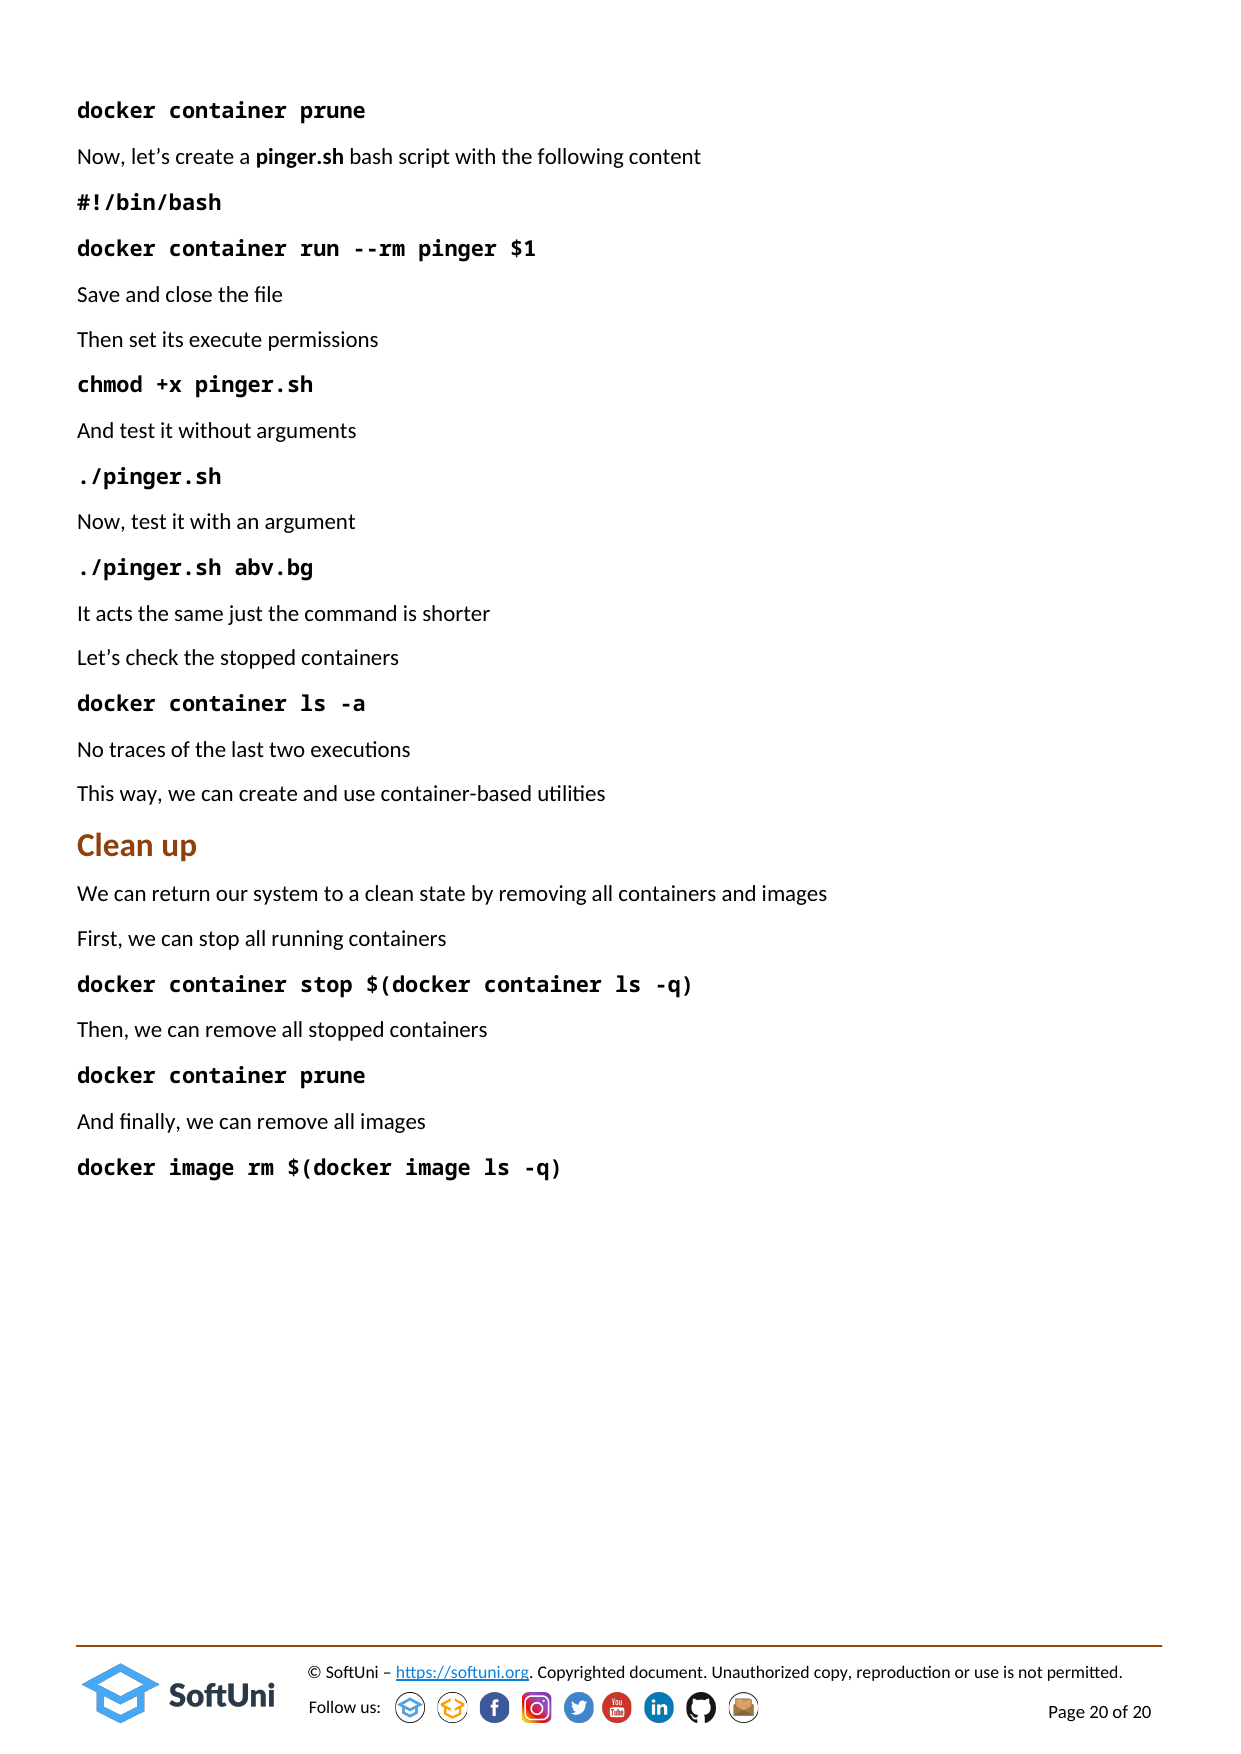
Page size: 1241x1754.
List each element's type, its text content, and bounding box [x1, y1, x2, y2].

picture [686, 1692, 716, 1723]
text #!/bin/bash [77, 187, 1163, 217]
text docker container ls -a [77, 688, 1163, 718]
text Then, we can remove all stopped containers [77, 1015, 1163, 1043]
text docker container run --rm pinger $1 [77, 233, 1163, 263]
text Then set its execute permissions [77, 325, 1163, 353]
text docker container stop $(docker container ls -q) [77, 969, 1163, 998]
text It acts the same just the command is shorter [77, 599, 1163, 627]
picture [395, 1692, 425, 1723]
text This way, we can create and use container-based utilities [77, 779, 1163, 808]
picture [522, 1692, 552, 1723]
subtitle Clean up [77, 824, 1163, 865]
text docker container prune [77, 1060, 1163, 1090]
picture [479, 1692, 510, 1723]
text Now, test it with an argument [77, 507, 1163, 536]
text And test it without arguments [77, 416, 1163, 444]
text docker image rm $(docker image ls -q) [77, 1151, 1163, 1181]
text We can return our system to a clean state by removing all containers and images [77, 879, 1163, 907]
text No traces of the last two executions [77, 735, 1163, 763]
text ./pinger.sh [77, 461, 1163, 491]
picture [437, 1692, 468, 1723]
text docker container prune [77, 95, 1163, 125]
picture [602, 1692, 632, 1723]
text And finally, we can remove all images [77, 1107, 1163, 1135]
text Save and close the file [77, 280, 1163, 308]
text chmod +x pinger.sh [77, 369, 1163, 399]
text ./pinger.sh abv.bg [77, 552, 1163, 582]
text Let’s check the stopped containers [77, 643, 1163, 672]
picture [644, 1692, 653, 1701]
picture [665, 1692, 674, 1701]
picture [75, 1658, 281, 1729]
picture [665, 1714, 674, 1723]
picture [564, 1692, 594, 1723]
text First, we can stop all running containers [77, 924, 1163, 952]
picture [658, 1705, 667, 1714]
text Now, let’s create a pinger.sh bash script with the following content [77, 142, 1163, 170]
picture [644, 1714, 653, 1723]
picture [728, 1692, 759, 1723]
